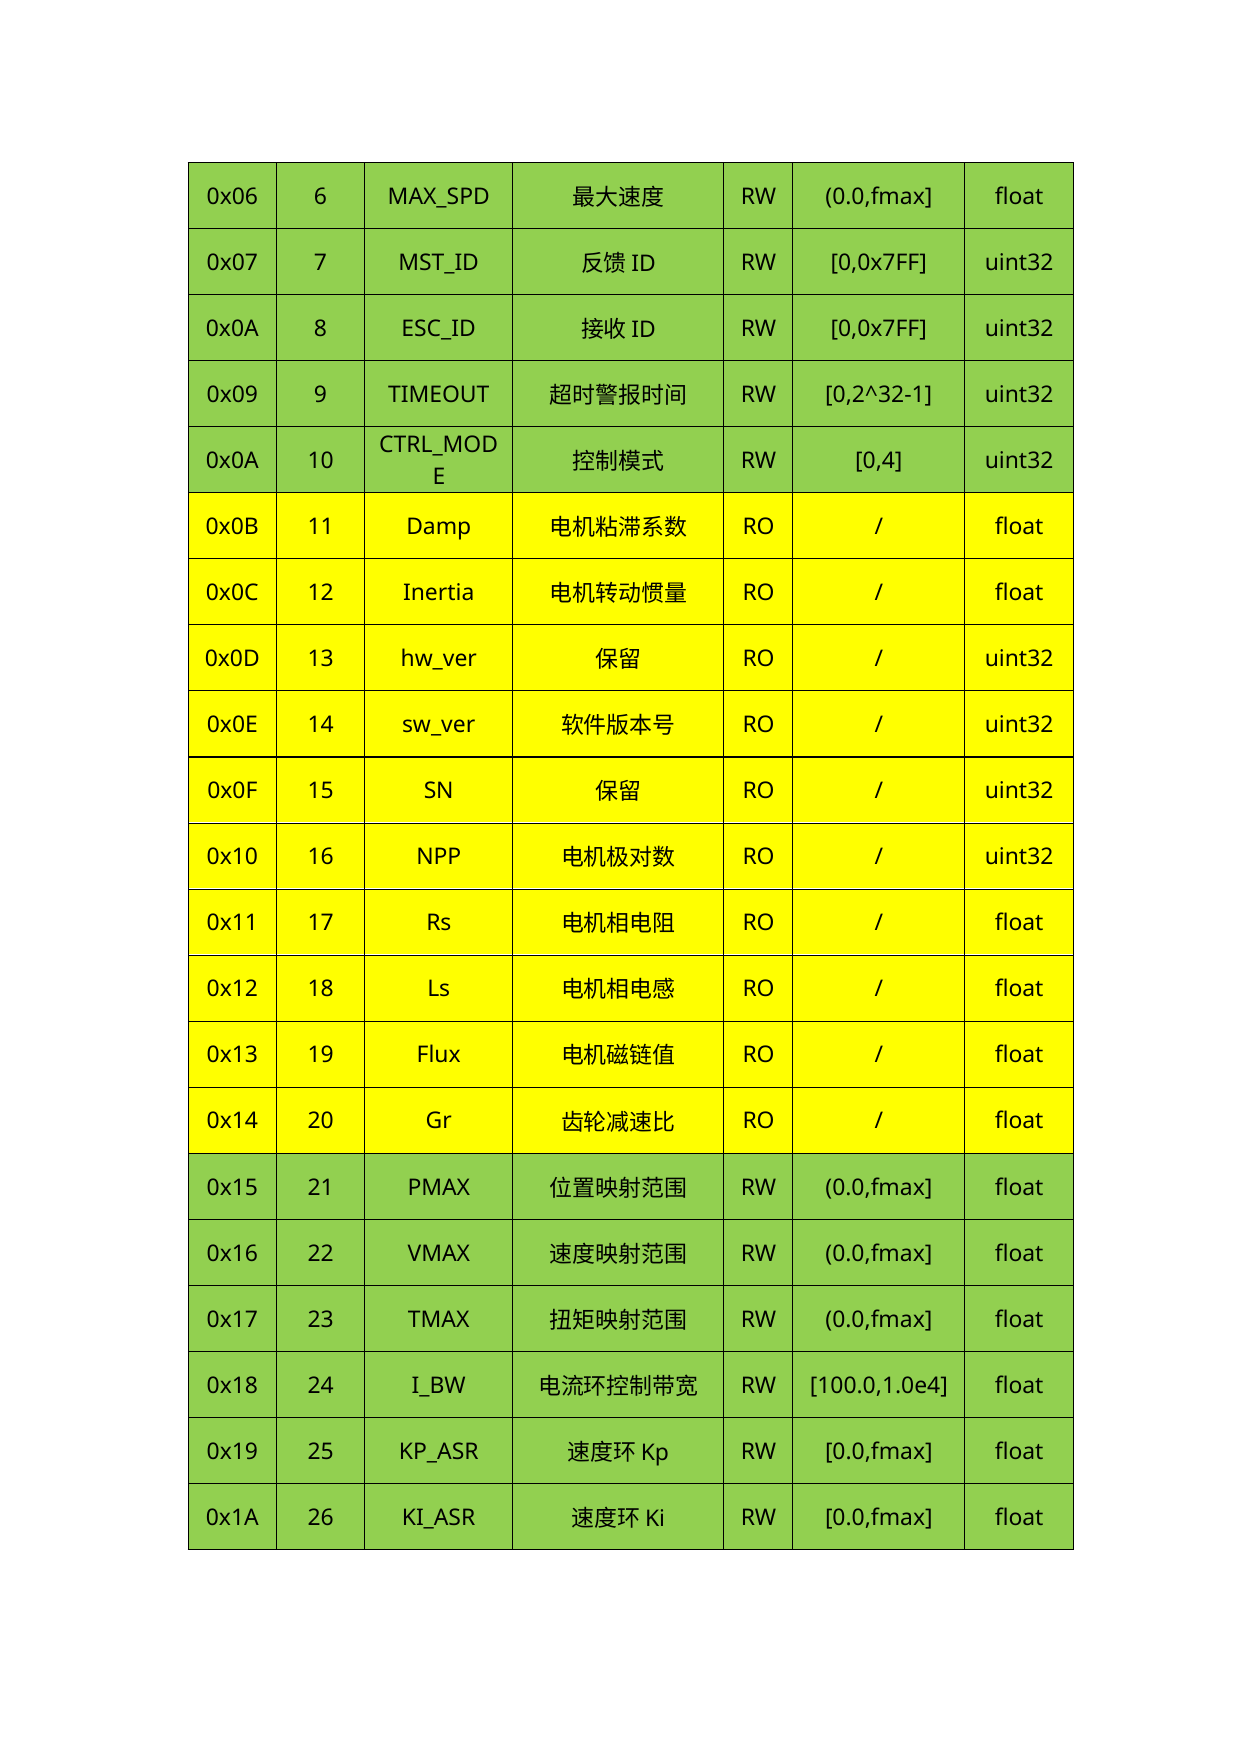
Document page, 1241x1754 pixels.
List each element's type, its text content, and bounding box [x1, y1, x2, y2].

table_cell RO [724, 890, 792, 954]
table_cell float [965, 1286, 1073, 1351]
table_cell SN [365, 758, 512, 822]
table_cell 0x12 [189, 956, 276, 1021]
table_cell TMAX [365, 1286, 512, 1351]
table_cell 14 [277, 691, 364, 756]
table_cell (0.0,fmax] [793, 163, 964, 228]
table_cell float [965, 1220, 1073, 1285]
table_cell 18 [277, 956, 364, 1021]
table_cell 12 [277, 559, 364, 624]
table_cell 0x0E [189, 691, 276, 756]
table_cell 0x15 [189, 1154, 276, 1219]
table_cell CTRL_MODE [365, 427, 512, 492]
table_cell / [793, 956, 964, 1021]
table_cell [0,2^32-1] [793, 361, 964, 426]
table_cell MAX_SPD [365, 163, 512, 228]
table_cell 9 [277, 361, 364, 426]
table_cell ESC_ID [365, 295, 512, 360]
table_cell float [965, 890, 1073, 954]
table_cell RO [724, 956, 792, 1021]
table_cell 15 [277, 758, 364, 822]
table_cell 0x09 [189, 361, 276, 426]
table_cell uint32 [965, 691, 1073, 756]
table_cell 0x11 [189, 890, 276, 954]
table_cell 0x18 [189, 1352, 276, 1417]
table_cell RW [724, 1352, 792, 1417]
table_cell float [965, 1418, 1073, 1483]
table_cell 电机粘滞系数 [513, 493, 723, 558]
table_cell 26 [277, 1484, 364, 1549]
table_cell 超时警报时间 [513, 361, 723, 426]
table_cell RO [724, 691, 792, 756]
table_cell 0x10 [189, 824, 276, 888]
table_cell / [793, 890, 964, 954]
table_cell float [965, 956, 1073, 1021]
table_cell / [793, 691, 964, 756]
table_cell 16 [277, 824, 364, 888]
table_cell sw_ver [365, 691, 512, 756]
table_cell float [965, 1352, 1073, 1417]
table_cell 软件版本号 [513, 691, 723, 756]
table_cell 保留 [513, 758, 723, 822]
table_cell RW [724, 295, 792, 360]
table_cell 24 [277, 1352, 364, 1417]
table_cell 22 [277, 1220, 364, 1285]
table_cell [0.0,fmax] [793, 1418, 964, 1483]
table_cell / [793, 824, 964, 888]
table_cell 接收ID [513, 295, 723, 360]
table_cell 11 [277, 493, 364, 558]
table_cell RW [724, 361, 792, 426]
table_cell 0x0A [189, 295, 276, 360]
table_cell RW [724, 229, 792, 294]
table_cell (0.0,fmax] [793, 1286, 964, 1351]
table_cell RO [724, 493, 792, 558]
table_cell 扭矩映射范围 [513, 1286, 723, 1351]
table_cell NPP [365, 824, 512, 888]
table_cell uint32 [965, 758, 1073, 822]
table_cell KP_ASR [365, 1418, 512, 1483]
table_cell / [793, 625, 964, 690]
table_cell Gr [365, 1088, 512, 1153]
table_cell Damp [365, 493, 512, 558]
table_cell RW [724, 1220, 792, 1285]
table_cell MST_ID [365, 229, 512, 294]
table_cell Inertia [365, 559, 512, 624]
table_cell Rs [365, 890, 512, 954]
table_cell 6 [277, 163, 364, 228]
table_cell RW [724, 427, 792, 492]
table_cell 位置映射范围 [513, 1154, 723, 1219]
table_cell 最大速度 [513, 163, 723, 228]
table_cell 控制模式 [513, 427, 723, 492]
table_cell RO [724, 559, 792, 624]
table_cell uint32 [965, 295, 1073, 360]
table_cell 0x0D [189, 625, 276, 690]
table_cell 电机相电阻 [513, 890, 723, 954]
table_cell uint32 [965, 625, 1073, 690]
table_cell / [793, 758, 964, 822]
table_cell 速度环Ki [513, 1484, 723, 1549]
table_cell / [793, 493, 964, 558]
table_cell [100.0,1.0e4] [793, 1352, 964, 1417]
table_cell float [965, 1484, 1073, 1549]
table_cell RW [724, 1286, 792, 1351]
table_cell float [965, 559, 1073, 624]
table_cell TIMEOUT [365, 361, 512, 426]
table_cell 0x17 [189, 1286, 276, 1351]
table_cell Flux [365, 1022, 512, 1087]
table_cell 电机转动惯量 [513, 559, 723, 624]
table_cell 电机相电感 [513, 956, 723, 1021]
table_cell PMAX [365, 1154, 512, 1219]
table_cell 21 [277, 1154, 364, 1219]
table_cell RO [724, 1088, 792, 1153]
table_cell RO [724, 824, 792, 888]
table_cell (0.0,fmax] [793, 1220, 964, 1285]
table_cell / [793, 559, 964, 624]
table_cell RW [724, 1154, 792, 1219]
table_cell 齿轮减速比 [513, 1088, 723, 1153]
table_cell VMAX [365, 1220, 512, 1285]
table_cell float [965, 163, 1073, 228]
table_cell [0,0x7FF] [793, 295, 964, 360]
table_cell 10 [277, 427, 364, 492]
table_cell 20 [277, 1088, 364, 1153]
table_cell 0x07 [189, 229, 276, 294]
table_cell 7 [277, 229, 364, 294]
table_cell 电流环控制带宽 [513, 1352, 723, 1417]
table_cell 23 [277, 1286, 364, 1351]
table_cell uint32 [965, 229, 1073, 294]
table_cell 19 [277, 1022, 364, 1087]
table_cell RW [724, 163, 792, 228]
table_cell 17 [277, 890, 364, 954]
table_cell 25 [277, 1418, 364, 1483]
table_cell 0x19 [189, 1418, 276, 1483]
table_cell 0x14 [189, 1088, 276, 1153]
table_cell KI_ASR [365, 1484, 512, 1549]
table_cell 0x16 [189, 1220, 276, 1285]
table_cell 0x13 [189, 1022, 276, 1087]
table_cell 0x0F [189, 758, 276, 822]
table_cell uint32 [965, 361, 1073, 426]
table_cell 13 [277, 625, 364, 690]
table_cell 电机极对数 [513, 824, 723, 888]
table_cell float [965, 493, 1073, 558]
table_cell / [793, 1088, 964, 1153]
table_cell RW [724, 1418, 792, 1483]
table_cell (0.0,fmax] [793, 1154, 964, 1219]
table_cell uint32 [965, 427, 1073, 492]
table_cell 0x0C [189, 559, 276, 624]
table_cell 速度映射范围 [513, 1220, 723, 1285]
table_cell 0x0A [189, 427, 276, 492]
table_cell 保留 [513, 625, 723, 690]
table_cell float [965, 1022, 1073, 1087]
table_cell 0x06 [189, 163, 276, 228]
table_cell hw_ver [365, 625, 512, 690]
table_cell 0x1A [189, 1484, 276, 1549]
table_cell float [965, 1088, 1073, 1153]
table_cell float [965, 1154, 1073, 1219]
table_cell 反馈ID [513, 229, 723, 294]
table_cell 速度环Kp [513, 1418, 723, 1483]
table_cell 电机磁链值 [513, 1022, 723, 1087]
table_cell / [793, 1022, 964, 1087]
table_cell 8 [277, 295, 364, 360]
table_cell I_BW [365, 1352, 512, 1417]
table_cell uint32 [965, 824, 1073, 888]
table_cell RO [724, 1022, 792, 1087]
table_cell RW [724, 1484, 792, 1549]
table_cell [0,0x7FF] [793, 229, 964, 294]
table_cell Ls [365, 956, 512, 1021]
table_cell RO [724, 625, 792, 690]
table_cell [0.0,fmax] [793, 1484, 964, 1549]
table_cell [0,4] [793, 427, 964, 492]
table_cell 0x0B [189, 493, 276, 558]
table_cell RO [724, 758, 792, 822]
